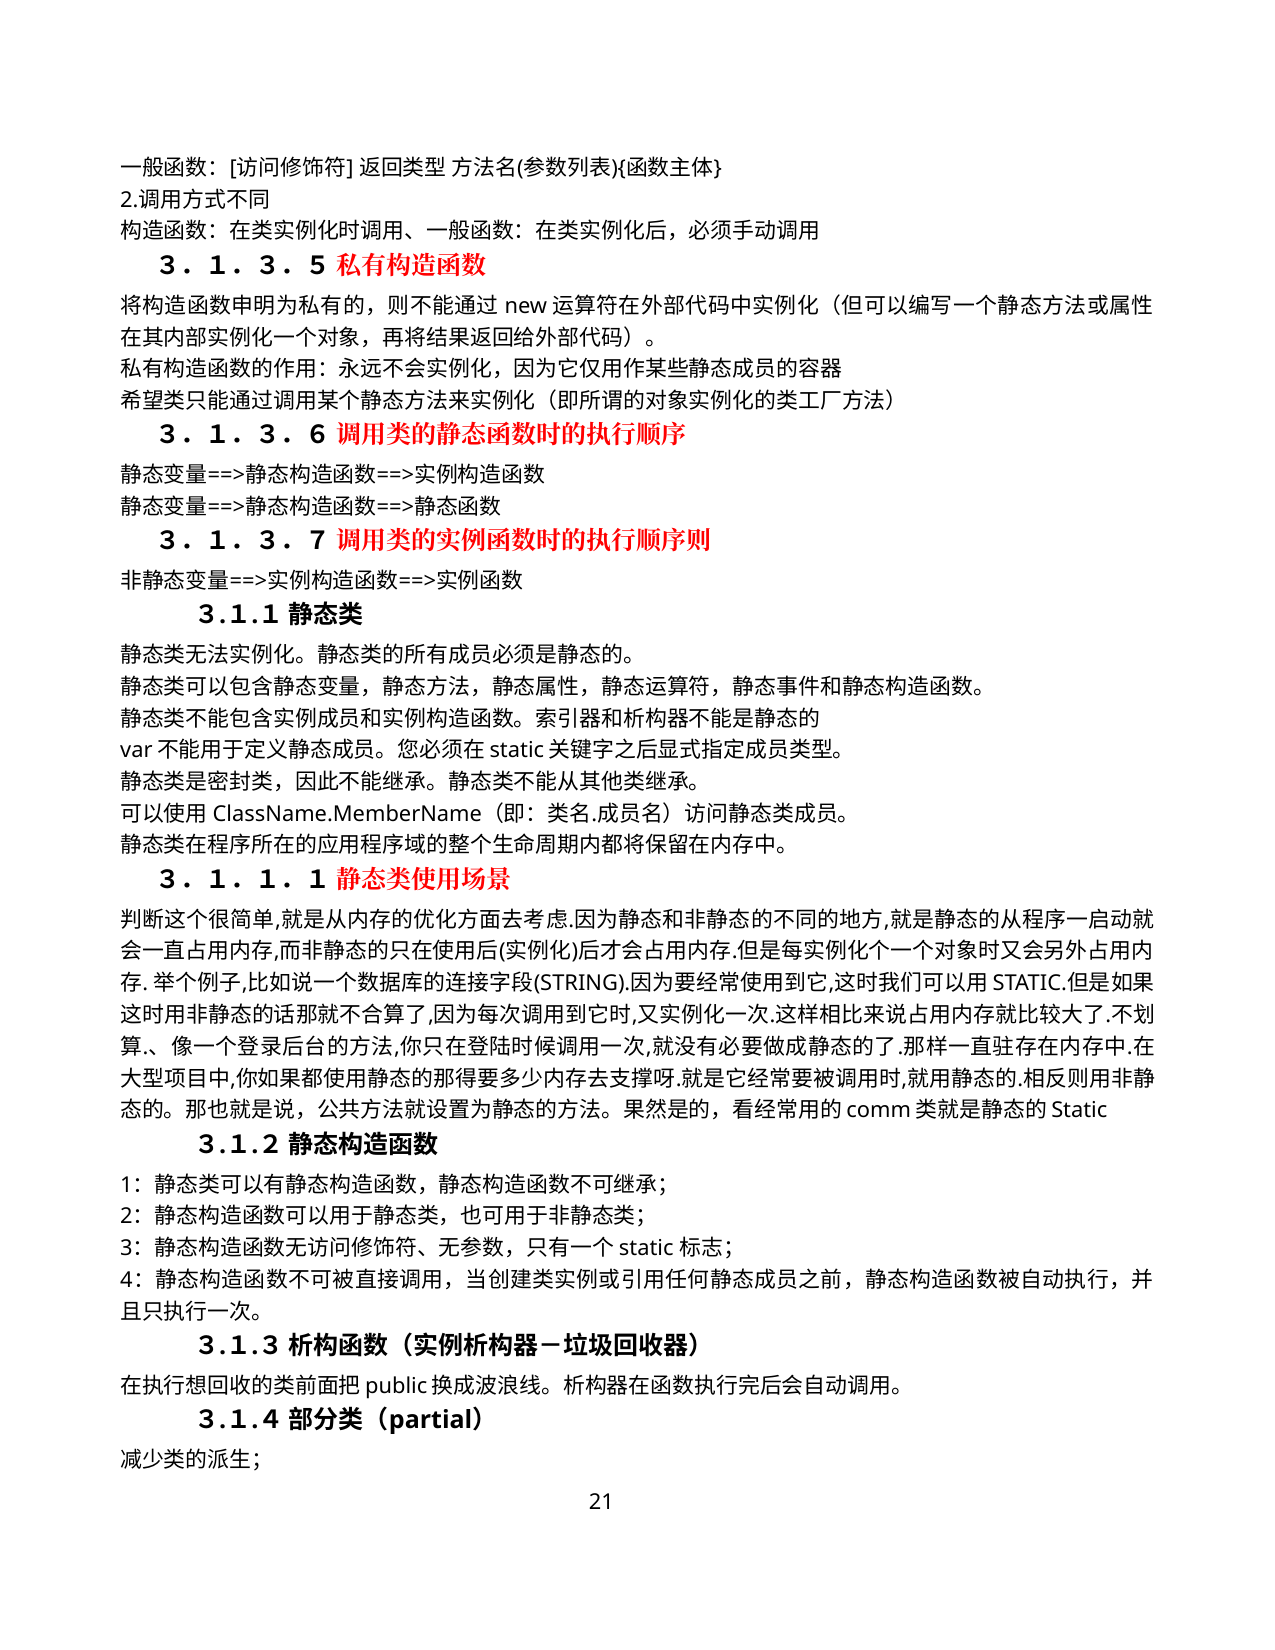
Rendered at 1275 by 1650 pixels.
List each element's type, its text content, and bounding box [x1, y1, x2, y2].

text 3：静态构造函数无访问修饰符、无参数，只有一个 static 标志； [120, 1230, 1155, 1262]
text 希望类只能通过调用某个静态方法来实例化（即所谓的对象实例化的类工厂方法） [120, 383, 1155, 414]
text 静态类不能包含实例成员和实例构造函数。索引器和析构器不能是静态的 [120, 701, 1155, 732]
text 静态类无法实例化。静态类的所有成员必须是静态的。 [120, 637, 1155, 669]
subtitle 析构函数（实例析构器－垃圾回收器） [194, 1325, 1155, 1362]
text 静态变量==>静态构造函数==>静态函数 [120, 489, 1155, 521]
text 一般函数：[访问修饰符] 返回类型 方法名(参数列表){函数主体} [120, 150, 1155, 182]
text 静态变量==>静态构造函数==>实例构造函数 [120, 457, 1155, 489]
text 判断这个很简单,就是从内存的优化方面去考虑.因为静态和非静态的不同的地方,就是静态的从程序一启动就会一直占用内存,而非静态的只在使用后(实例化)后才会占用内存.但是每实例化个一个对象时又会另外占用内存. 举个例子,比如说一个数据库的连接字段(STRING).因为要经常使用到它,这时我们可以用STATIC.但是如果这时用非静态的话那就不合算了,因为每次调用到它时,又实例化一次.这样相比来说占用内存就比较大了.不划算.、像一个登录后台的方法,你只在登陆时候调用一次,就没有必要做成静态的了.那样一直驻存在内存中.在大型项目中,你如果都使用静态的那得要多少内存去支撑呀.就是它经常要被调用时,就用静态的.相反则用非静态的。那也就是说，公共方法就设置为静态的方法。果然是的，看经常用的comm类就是静态的Static [120, 902, 1155, 1124]
text 在执行想回收的类前面把public换成波浪线。析构器在函数执行完后会自动调用。 [120, 1368, 1155, 1399]
subtitle 调用类的静态函数时的执行顺序 [155, 414, 1155, 451]
text 非静态变量==>实例构造函数==>实例函数 [120, 563, 1155, 595]
text 私有构造函数的作用：永远不会实例化，因为它仅用作某些静态成员的容器 [120, 351, 1155, 383]
text 将构造函数申明为私有的，则不能通过new运算符在外部代码中实例化（但可以编写一个静态方法或属性在其内部实例化一个对象，再将结果返回给外部代码）。 [120, 288, 1155, 351]
subtitle 调用类的实例函数时的执行顺序则 [155, 521, 1155, 557]
subtitle 静态类 [194, 595, 1155, 631]
text 构造函数：在类实例化时调用、一般函数：在类实例化后，必须手动调用 [120, 213, 1155, 245]
subtitle 静态类使用场景 [155, 859, 1155, 895]
text 2：静态构造函数可以用于静态类，也可用于非静态类； [120, 1198, 1155, 1230]
subtitle 私有构造函数 [155, 245, 1155, 281]
text 4：静态构造函数不可被直接调用，当创建类实例或引用任何静态成员之前，静态构造函数被自动执行，并且只执行一次。 [120, 1262, 1155, 1325]
text 静态类可以包含静态变量，静态方法，静态属性，静态运算符，静态事件和静态构造函数。 [120, 669, 1155, 701]
text 静态类是密封类，因此不能继承。静态类不能从其他类继承。 [120, 764, 1155, 796]
text 减少类的派生； [120, 1442, 1155, 1474]
subtitle 部分类（partial） [194, 1399, 1155, 1436]
subtitle 静态构造函数 [194, 1124, 1155, 1160]
text var不能用于定义静态成员。您必须在static关键字之后显式指定成员类型。 [120, 732, 1155, 764]
text 可以使用 ClassName.MemberName（即：类名.成员名）访问静态类成员。 [120, 796, 1155, 827]
text 1：静态类可以有静态构造函数，静态构造函数不可继承； [120, 1167, 1155, 1198]
text 静态类在程序所在的应用程序域的整个生命周期内都将保留在内存中。 [120, 827, 1155, 859]
text 2.调用方式不同 [120, 182, 1155, 213]
